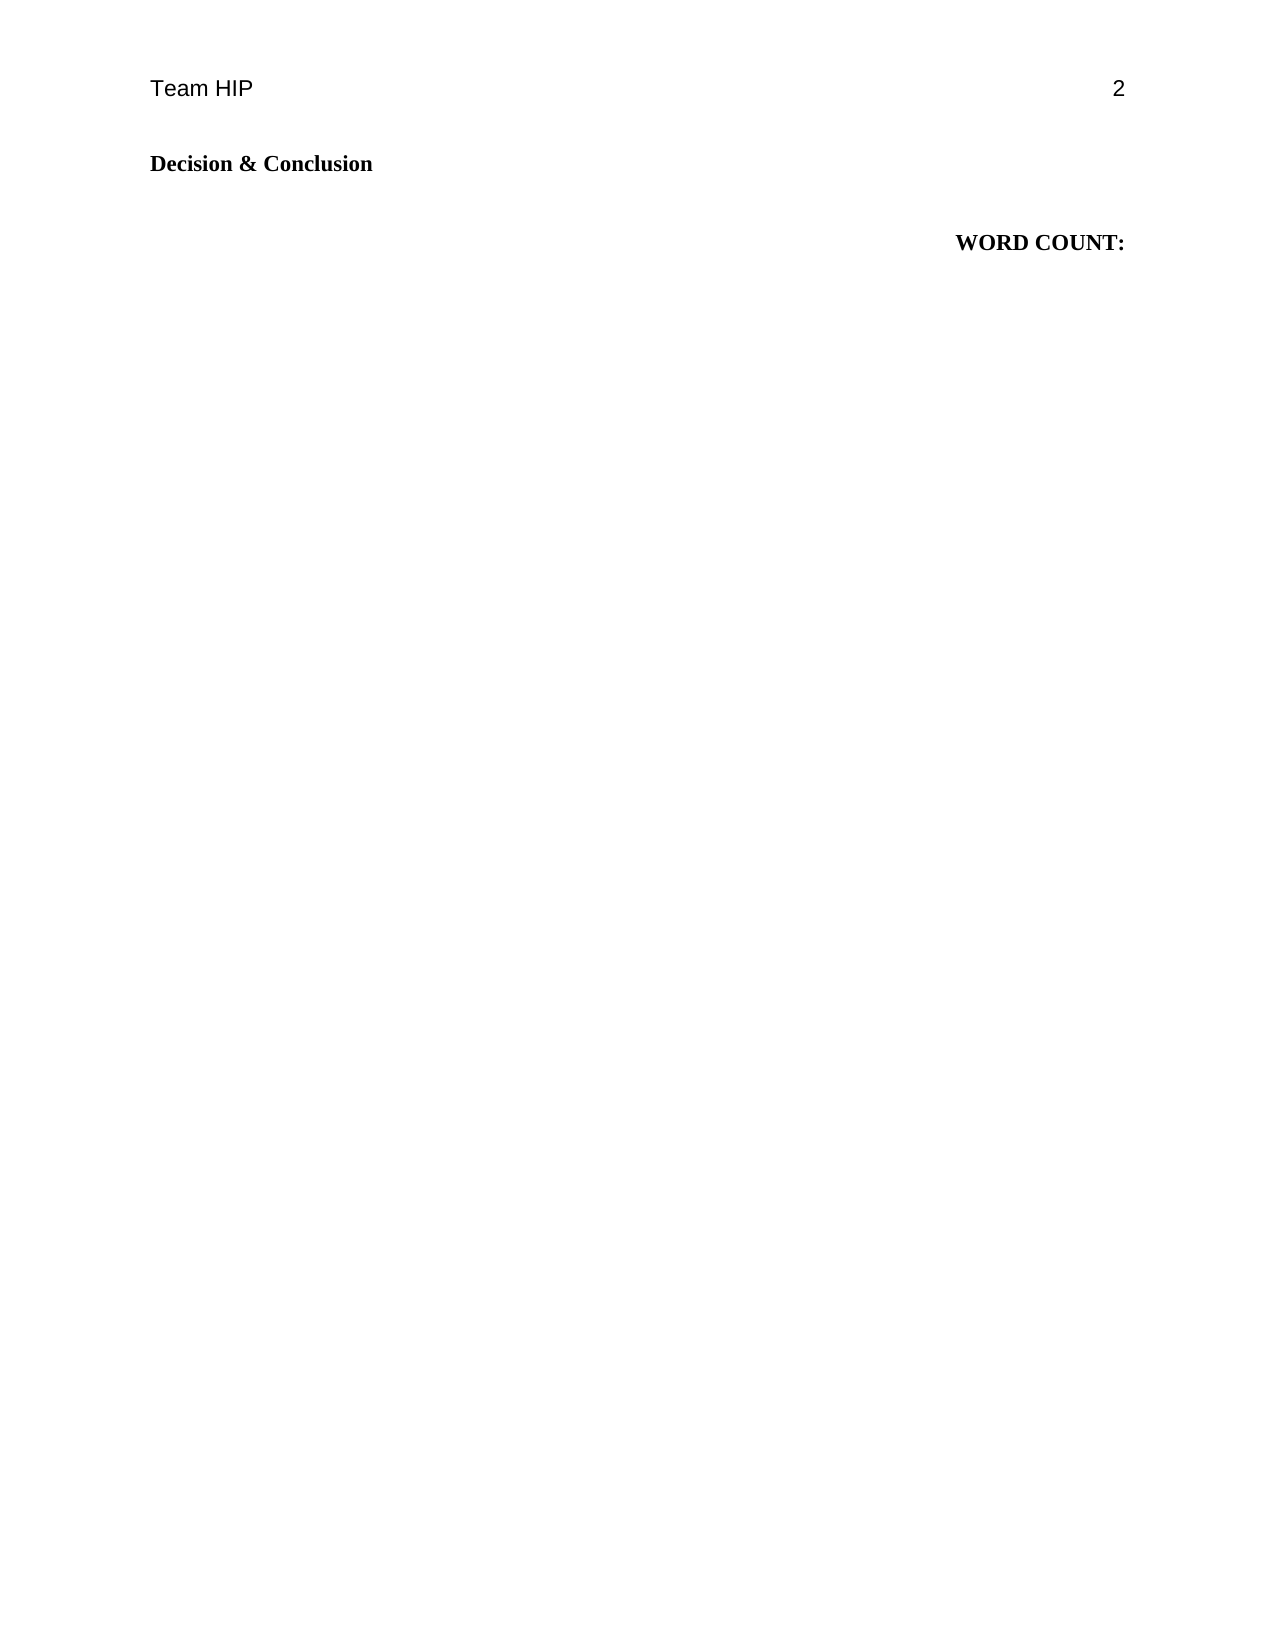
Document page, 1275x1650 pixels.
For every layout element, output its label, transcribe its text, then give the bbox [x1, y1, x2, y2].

text WORD COUNT: [150, 229, 1125, 255]
text Decision & Conclusion [150, 150, 1125, 176]
